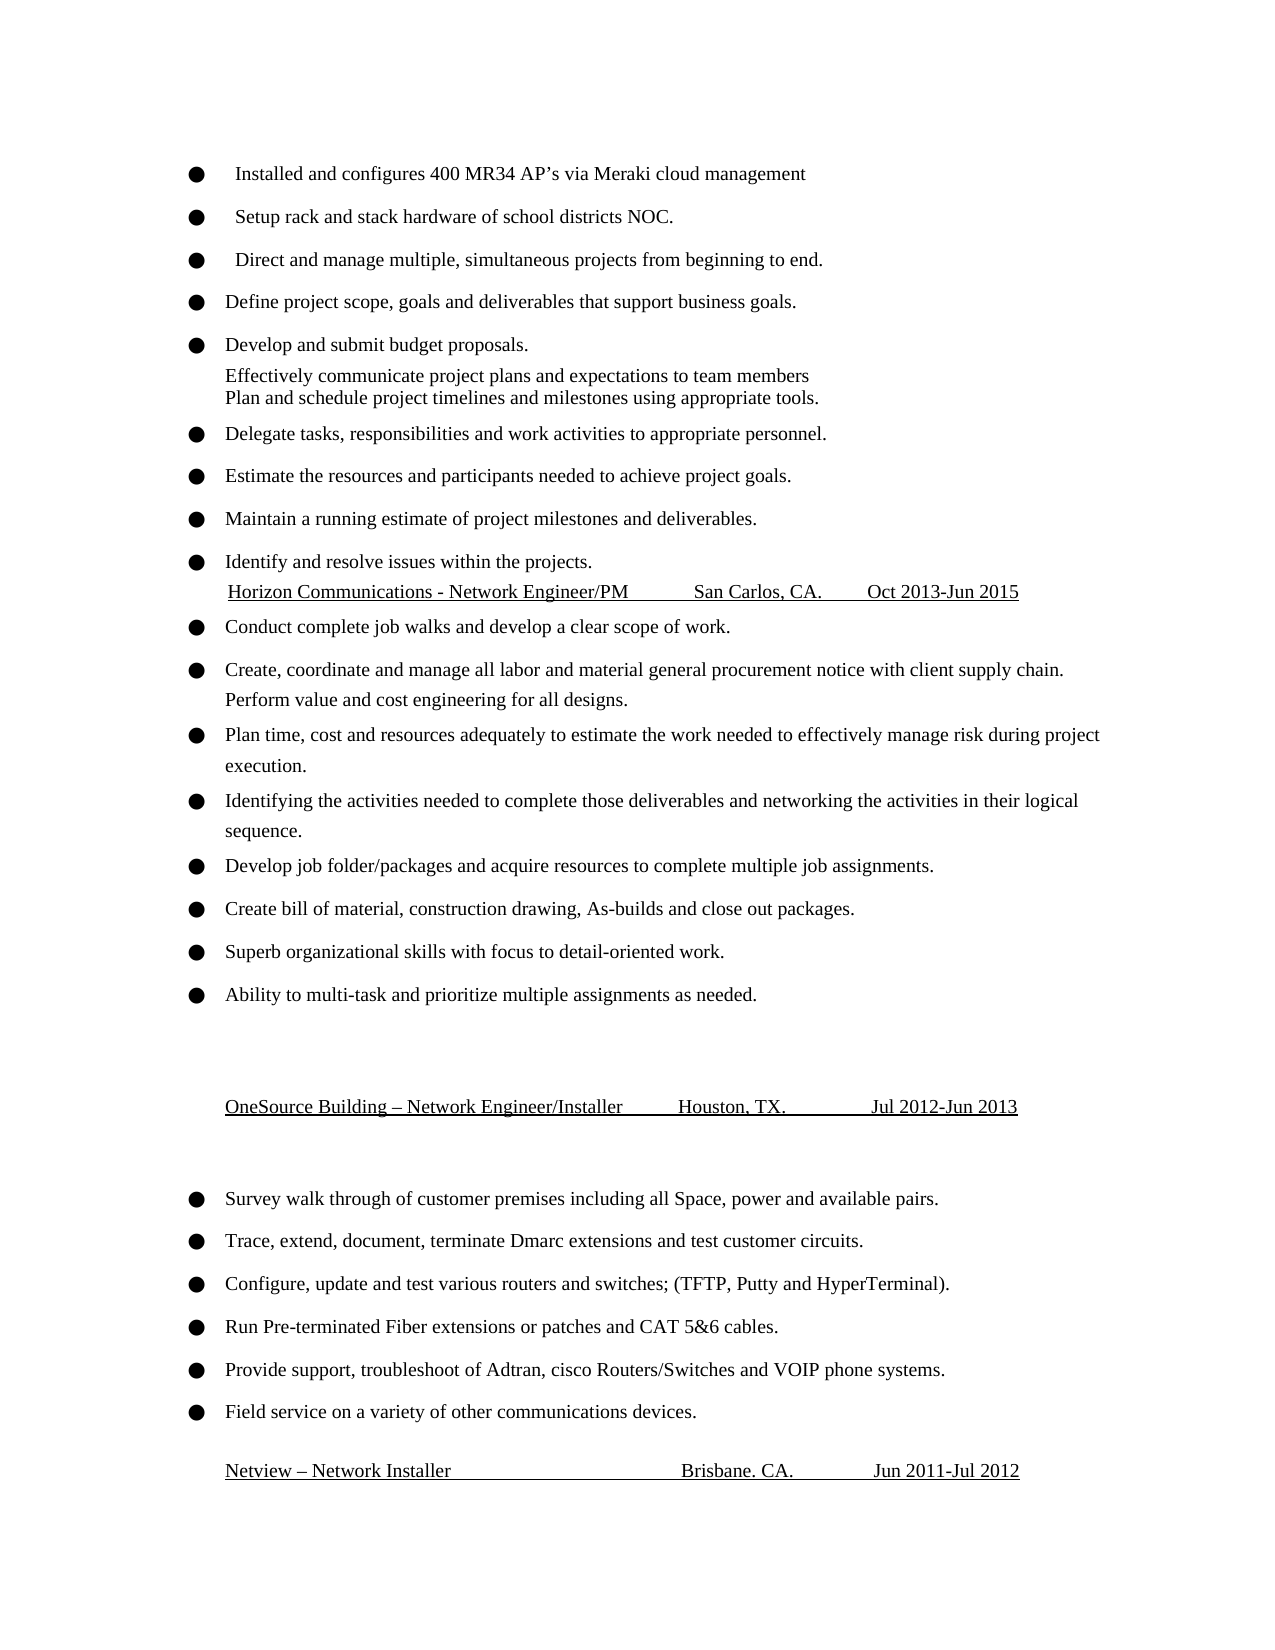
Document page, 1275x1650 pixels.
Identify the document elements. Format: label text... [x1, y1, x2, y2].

list Configure, update and test various routers and switches; (TFTP, Putty and HyperTerminal). [187, 1260, 1125, 1302]
list Plan time, cost and resources adequately to estimate the work needed to effectively manage risk during project execution. [187, 711, 1125, 777]
text OneSource Building – Network Engineer/Installer Houston, TX. Jul 2012-Jun 2013 [150, 1095, 1125, 1117]
list Run Pre-terminated Fiber extensions or patches and CAT 5&6 cables. [187, 1302, 1125, 1345]
list Setup rack and stack hardware of school districts NOC. [187, 193, 1125, 235]
list Identify and resolve issues within the projects. [187, 537, 1125, 580]
list Installed and configures 400 MR34 AP’s via Meraki cloud management [187, 150, 1125, 193]
list Survey walk through of customer premises including all Space, power and available pairs. [187, 1174, 1125, 1217]
list Provide support, troubleshoot of Adtran, cisco Routers/Switches and VOIP phone systems. [187, 1345, 1125, 1388]
list Conduct complete job walks and develop a clear scope of work. [187, 603, 1125, 646]
text Plan and schedule project timelines and milestones using appropriate tools. [150, 386, 1125, 409]
text Effectively communicate project plans and expectations to team members [150, 363, 1125, 386]
list Superb organizational skills with focus to detail-oriented work. [187, 927, 1125, 970]
list Define project scope, goals and deliverables that support business goals. [187, 278, 1125, 321]
list Develop and submit budget proposals. [187, 321, 1125, 363]
list Identifying the activities needed to complete those deliverables and networking the activities in their logical sequence. [187, 777, 1125, 842]
list Create bill of material, construction drawing, As-builds and close out packages. [187, 885, 1125, 927]
text Netview – Network Installer Brisbane. CA. Jun 2011-Jul 2012 [150, 1459, 1125, 1482]
text Horizon Communications - Network Engineer/PM San Carlos, CA. Oct 2013-Jun 2015 [187, 580, 1125, 603]
list Direct and manage multiple, simultaneous projects from beginning to end. [187, 235, 1125, 278]
list Field service on a variety of other communications devices. [187, 1388, 1125, 1431]
list Ability to multi-task and prioritize multiple assignments as needed. [187, 970, 1125, 1013]
list Estimate the resources and participants needed to achieve project goals. [187, 452, 1125, 494]
list Maintain a running estimate of project milestones and deliverables. [187, 494, 1125, 537]
list Create, coordinate and manage all labor and material general procurement notice with client supply chain. Perform value and cost engineering for all designs. [187, 646, 1125, 711]
list Develop job folder/packages and acquire resources to complete multiple job assignments. [187, 842, 1125, 885]
list Trace, extend, document, terminate Dmarc extensions and test customer circuits. [187, 1217, 1125, 1260]
list Delegate tasks, responsibilities and work activities to appropriate personnel. [187, 409, 1125, 452]
